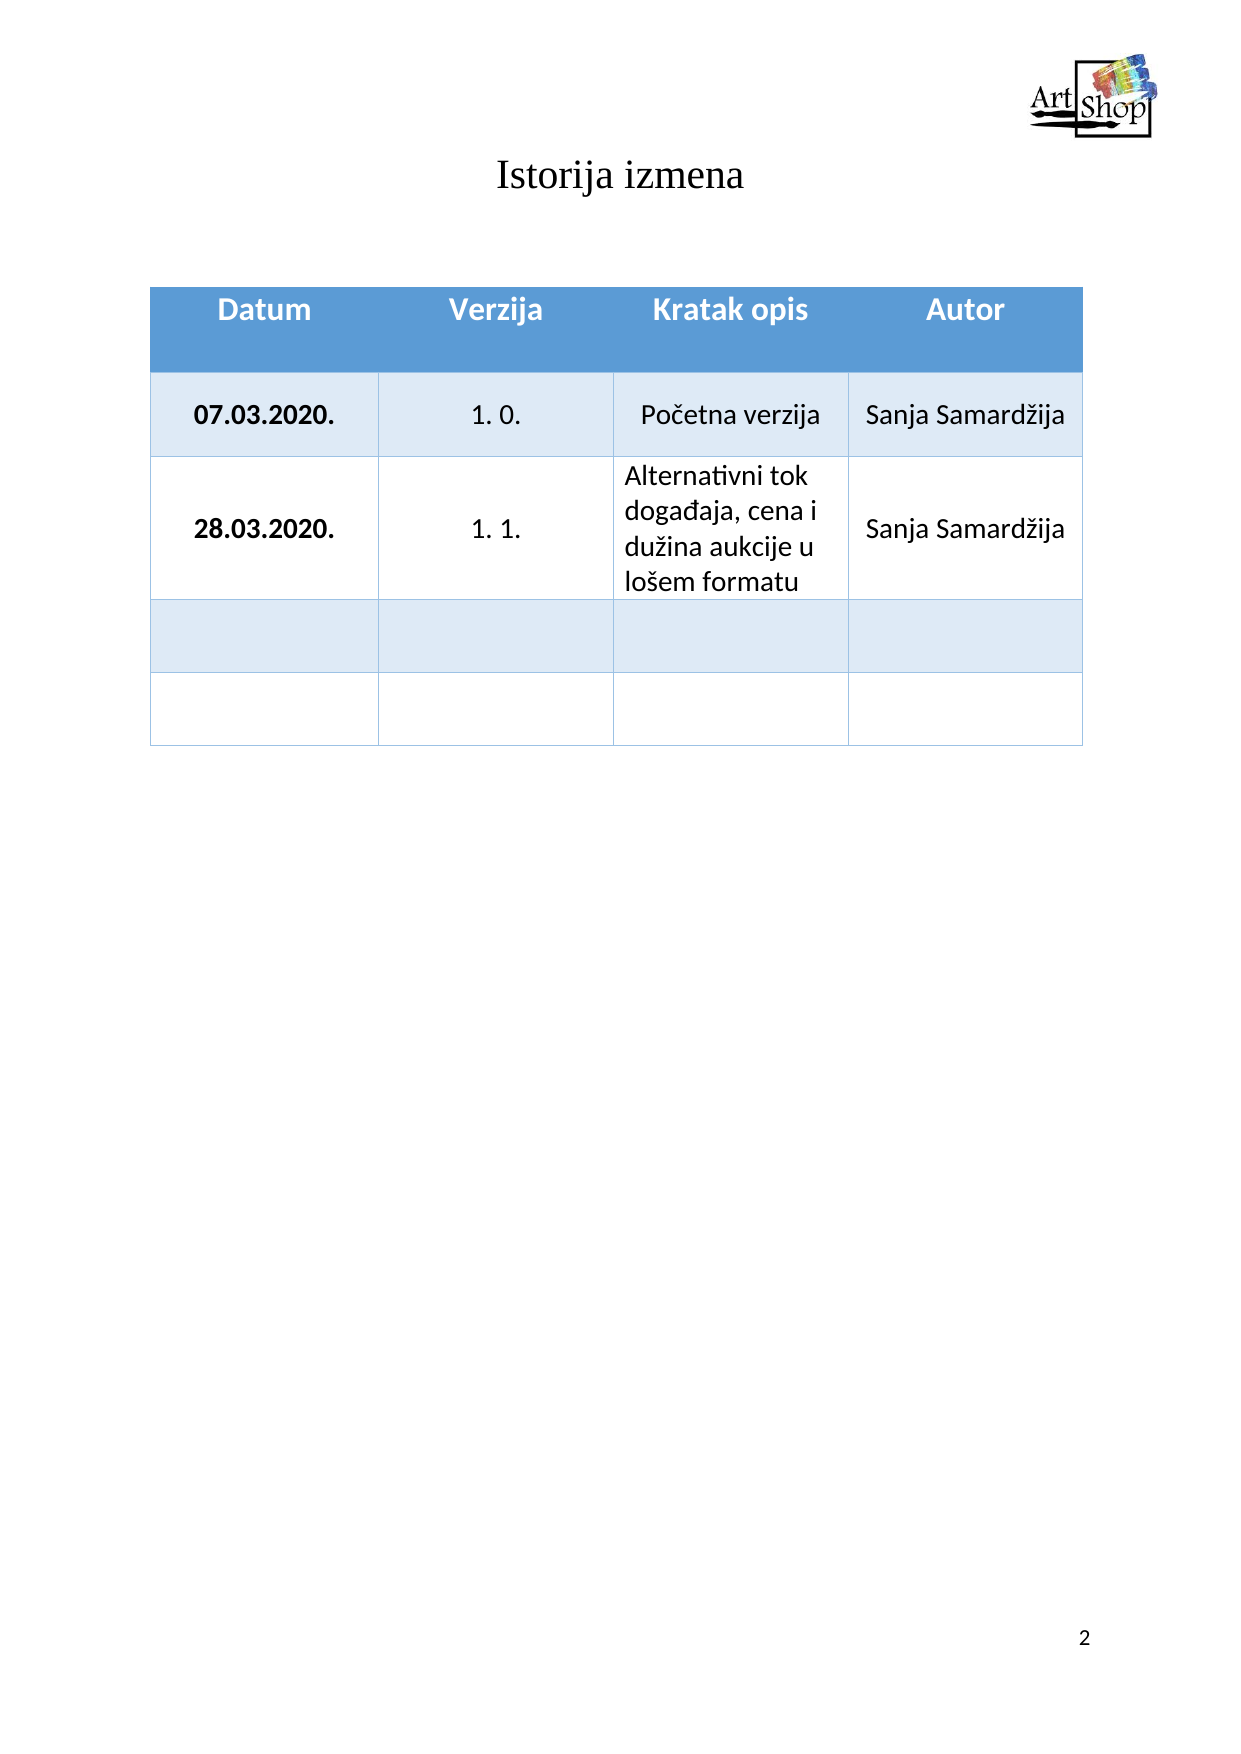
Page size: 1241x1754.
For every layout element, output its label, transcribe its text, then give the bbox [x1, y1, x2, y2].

table_cell [614, 600, 848, 672]
table_cell [849, 600, 1082, 672]
table_header Kratak opis [614, 288, 848, 372]
table_header Verzija [379, 288, 613, 372]
table_cell [379, 600, 613, 672]
table_header Autor [849, 288, 1082, 372]
table_cell [379, 673, 613, 745]
table_cell Sanja Samardžija [849, 373, 1082, 456]
table_cell Sanja Samardžija [849, 457, 1082, 599]
table_cell [151, 673, 378, 745]
text Istorija izmena [150, 150, 1090, 198]
table_cell Početna verzija [614, 373, 848, 456]
table_cell [614, 673, 848, 745]
table_cell 07.03.2020. [151, 373, 378, 456]
table_cell 1. 1. [379, 457, 613, 599]
table_cell Alternativni tok događaja, cena i dužina aukcije u lošem formatu [614, 457, 848, 599]
table_header Datum [151, 288, 378, 372]
table_cell 1. 0. [379, 373, 613, 456]
table_cell [849, 673, 1082, 745]
table_cell 28.03.2020. [151, 457, 378, 599]
table_cell [151, 600, 378, 672]
